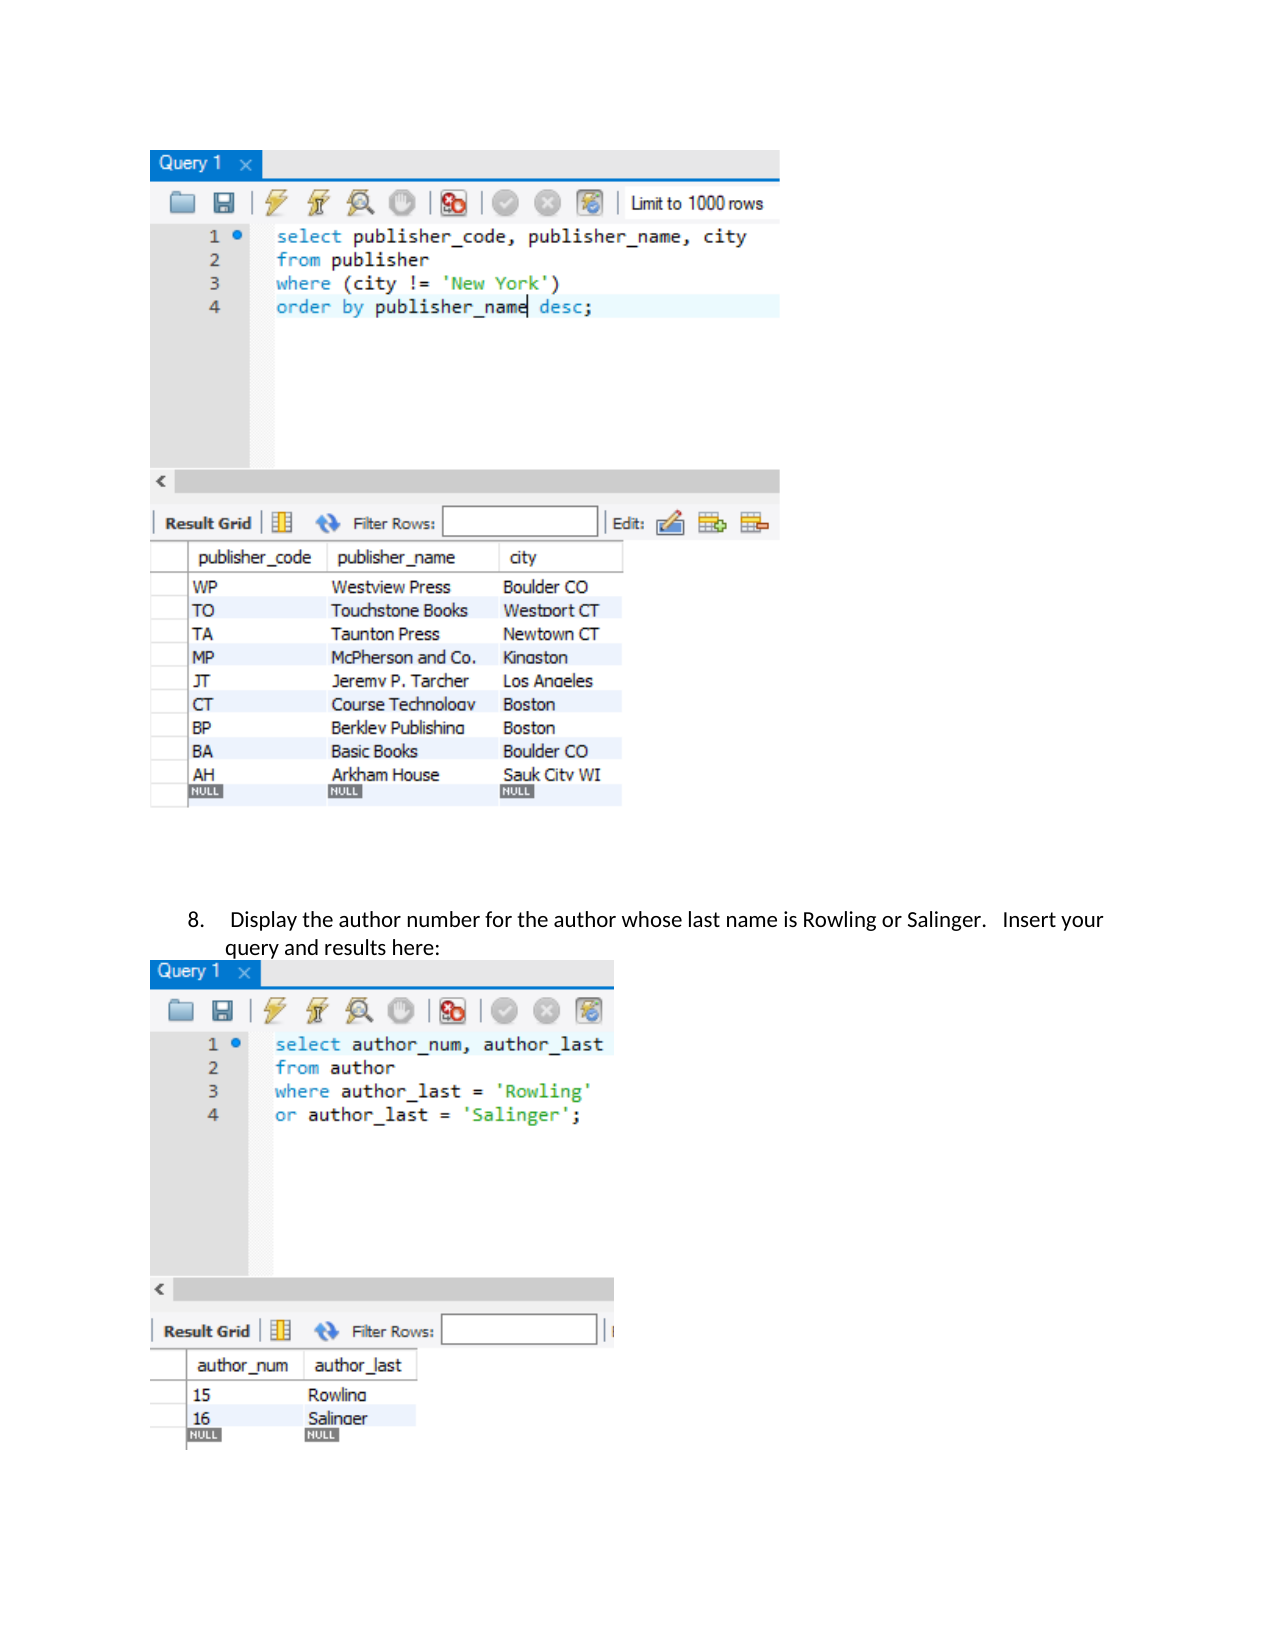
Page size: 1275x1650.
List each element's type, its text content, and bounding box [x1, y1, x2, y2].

picture [150, 150, 780, 811]
list Display the author number for the author whose last name is Rowling or Salinger. Insert your query and results here: [187, 905, 1125, 961]
picture [150, 960, 614, 1450]
